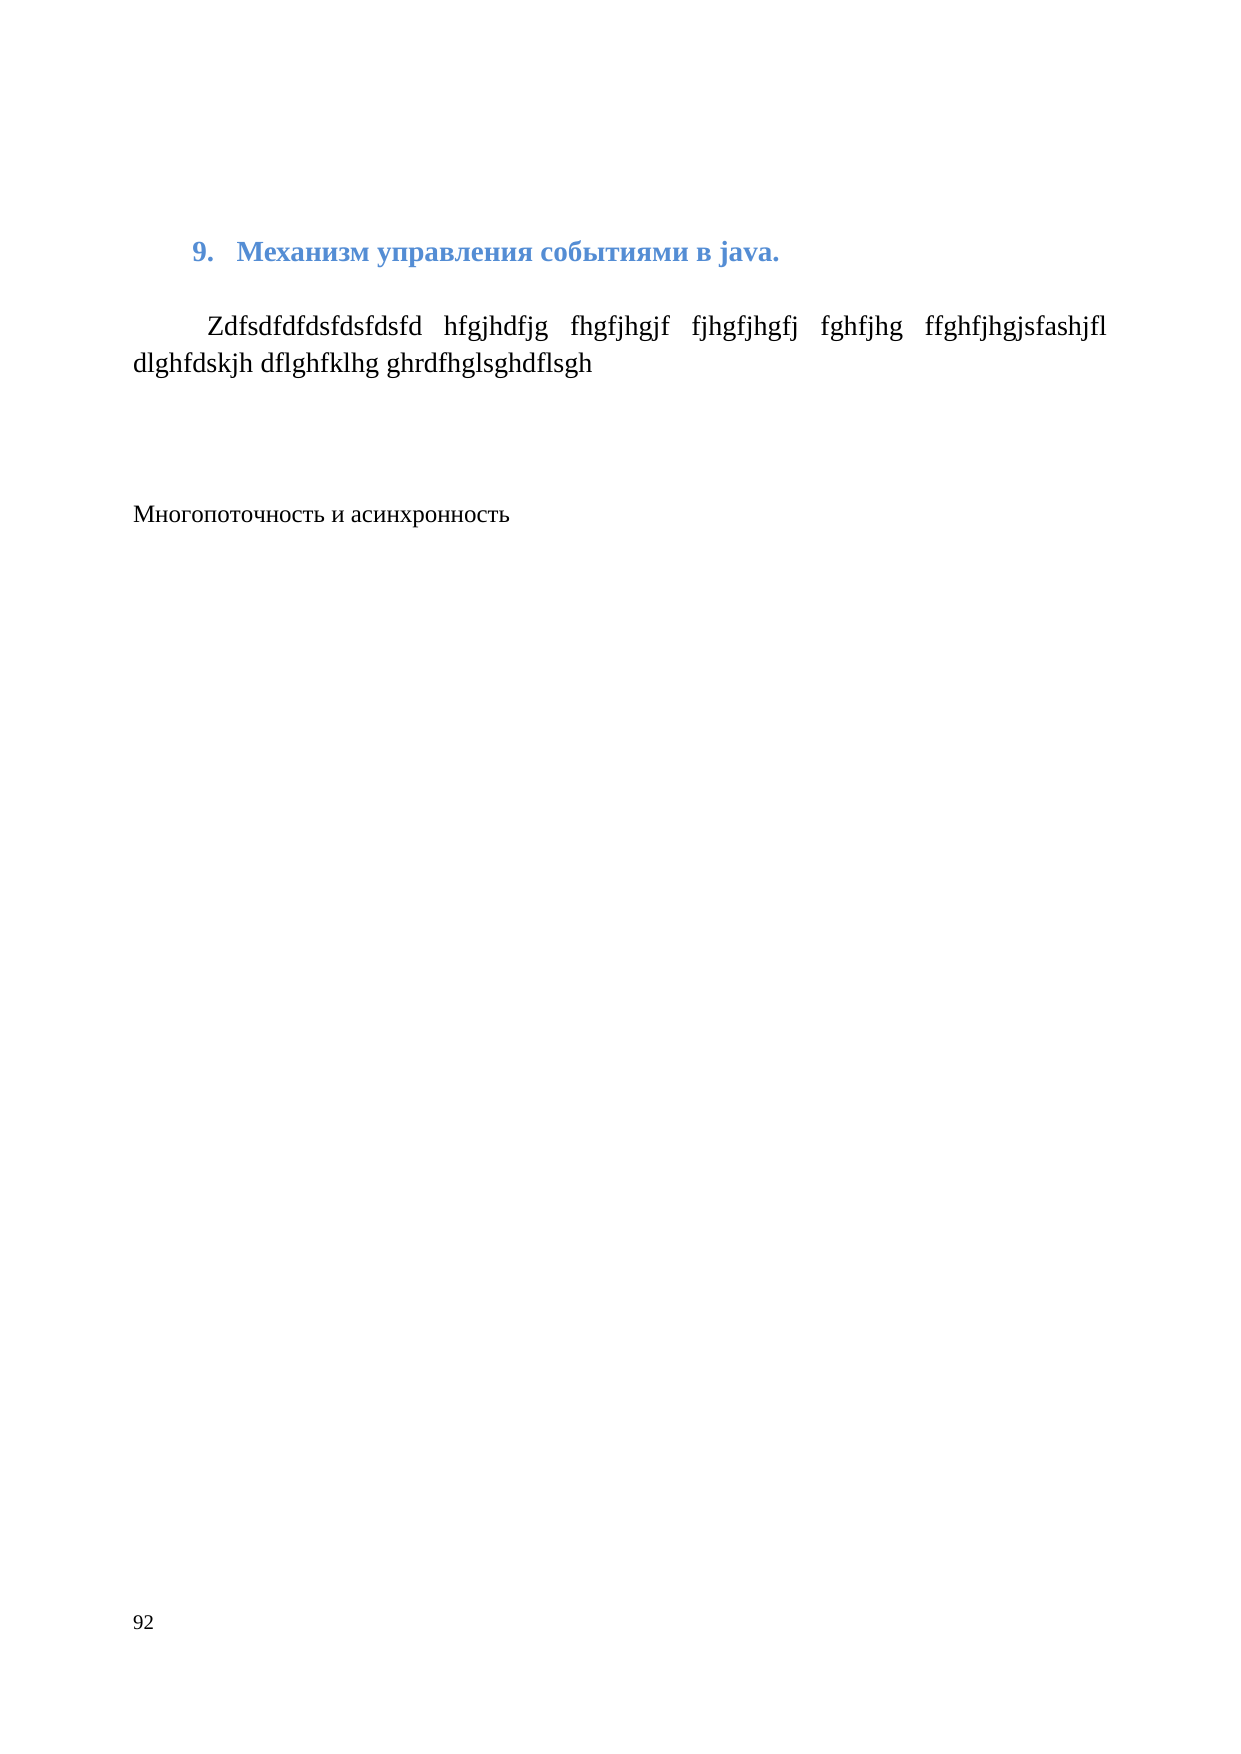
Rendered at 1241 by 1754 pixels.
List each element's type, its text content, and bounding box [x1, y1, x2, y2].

subtitle Механизм управления событиями в java. [192, 234, 1107, 268]
text Многопоточность и асинхронность [133, 499, 1107, 527]
text Zdfsdfdfdsfdsfdsfd hfgjhdfjg fhgfjhgjf fjhgfjhgfj fghfjhg ffghfjhgjsfashjfl dlghfdskjh dflghfklhg ghrdfhglsghdflsgh [133, 309, 1107, 379]
